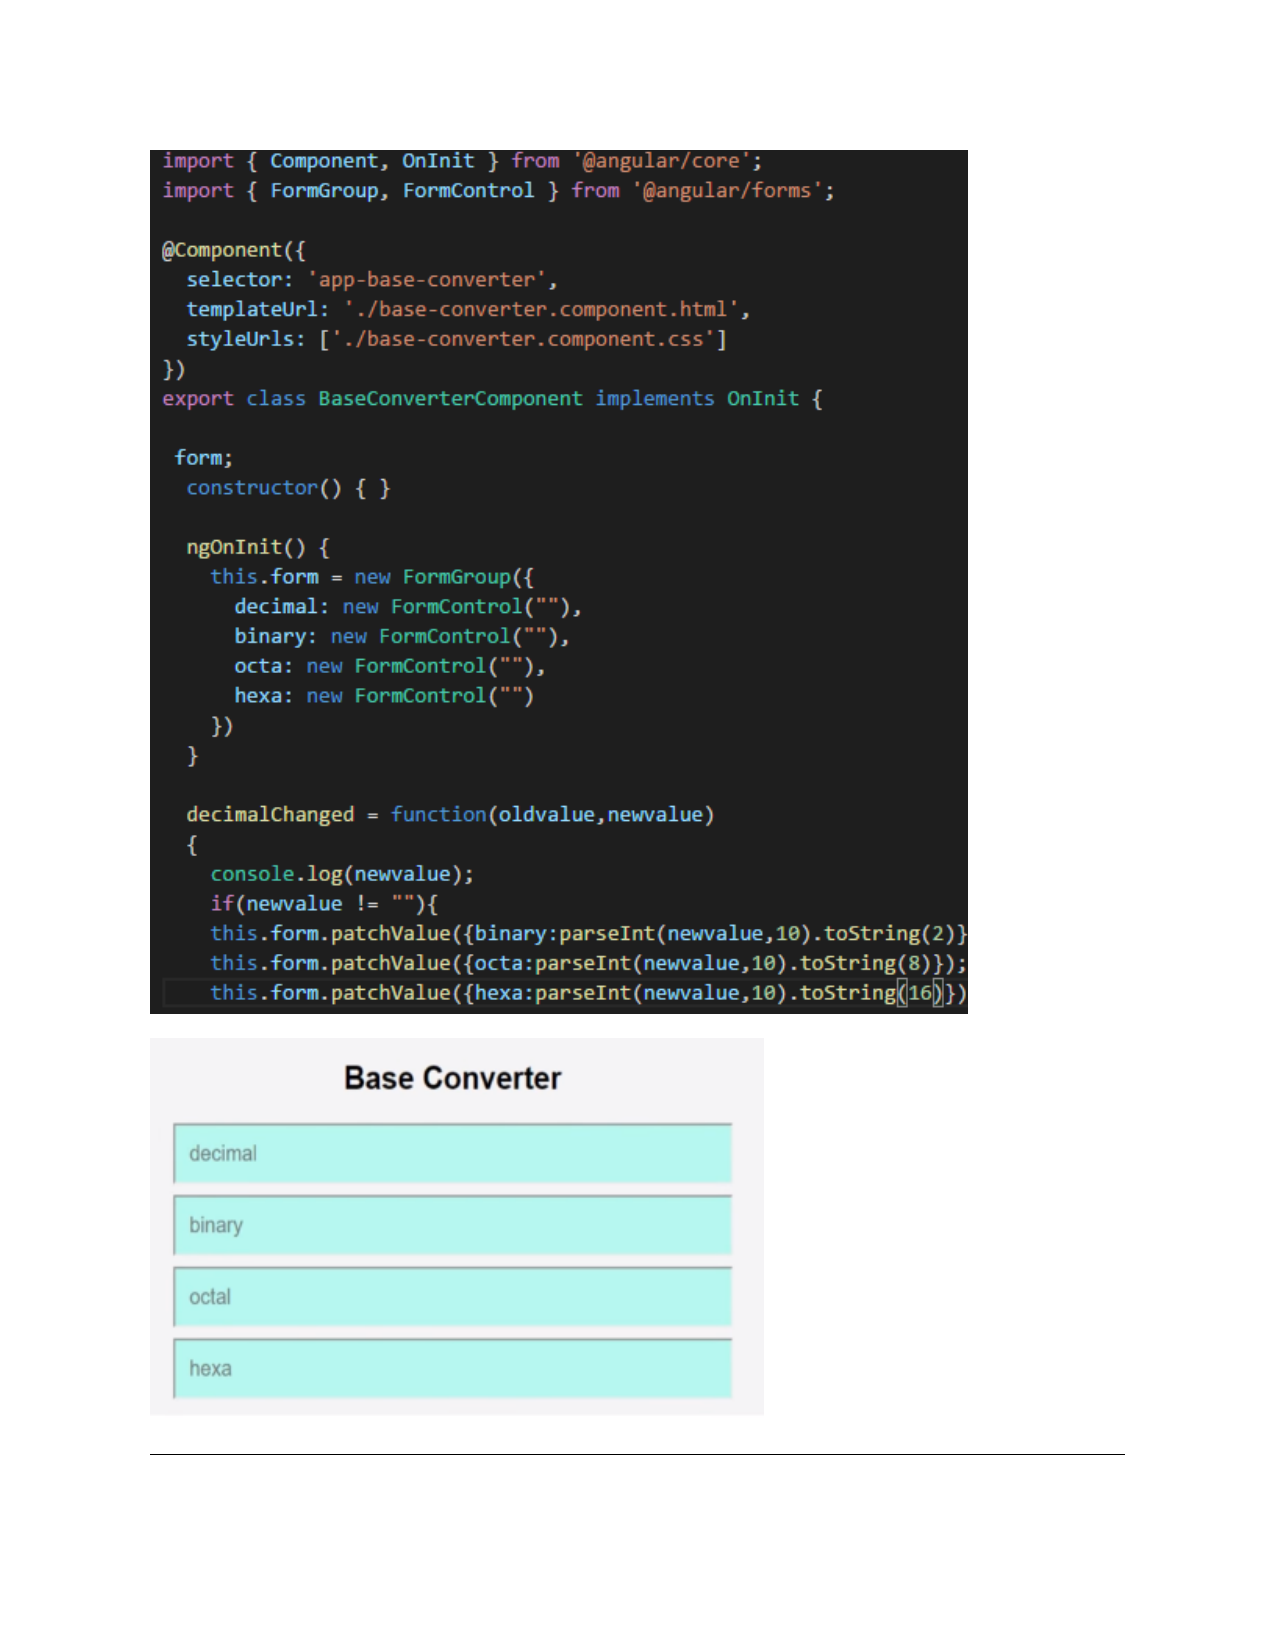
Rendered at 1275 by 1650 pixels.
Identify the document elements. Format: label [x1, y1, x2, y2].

picture [150, 150, 968, 1014]
picture [150, 1038, 764, 1452]
